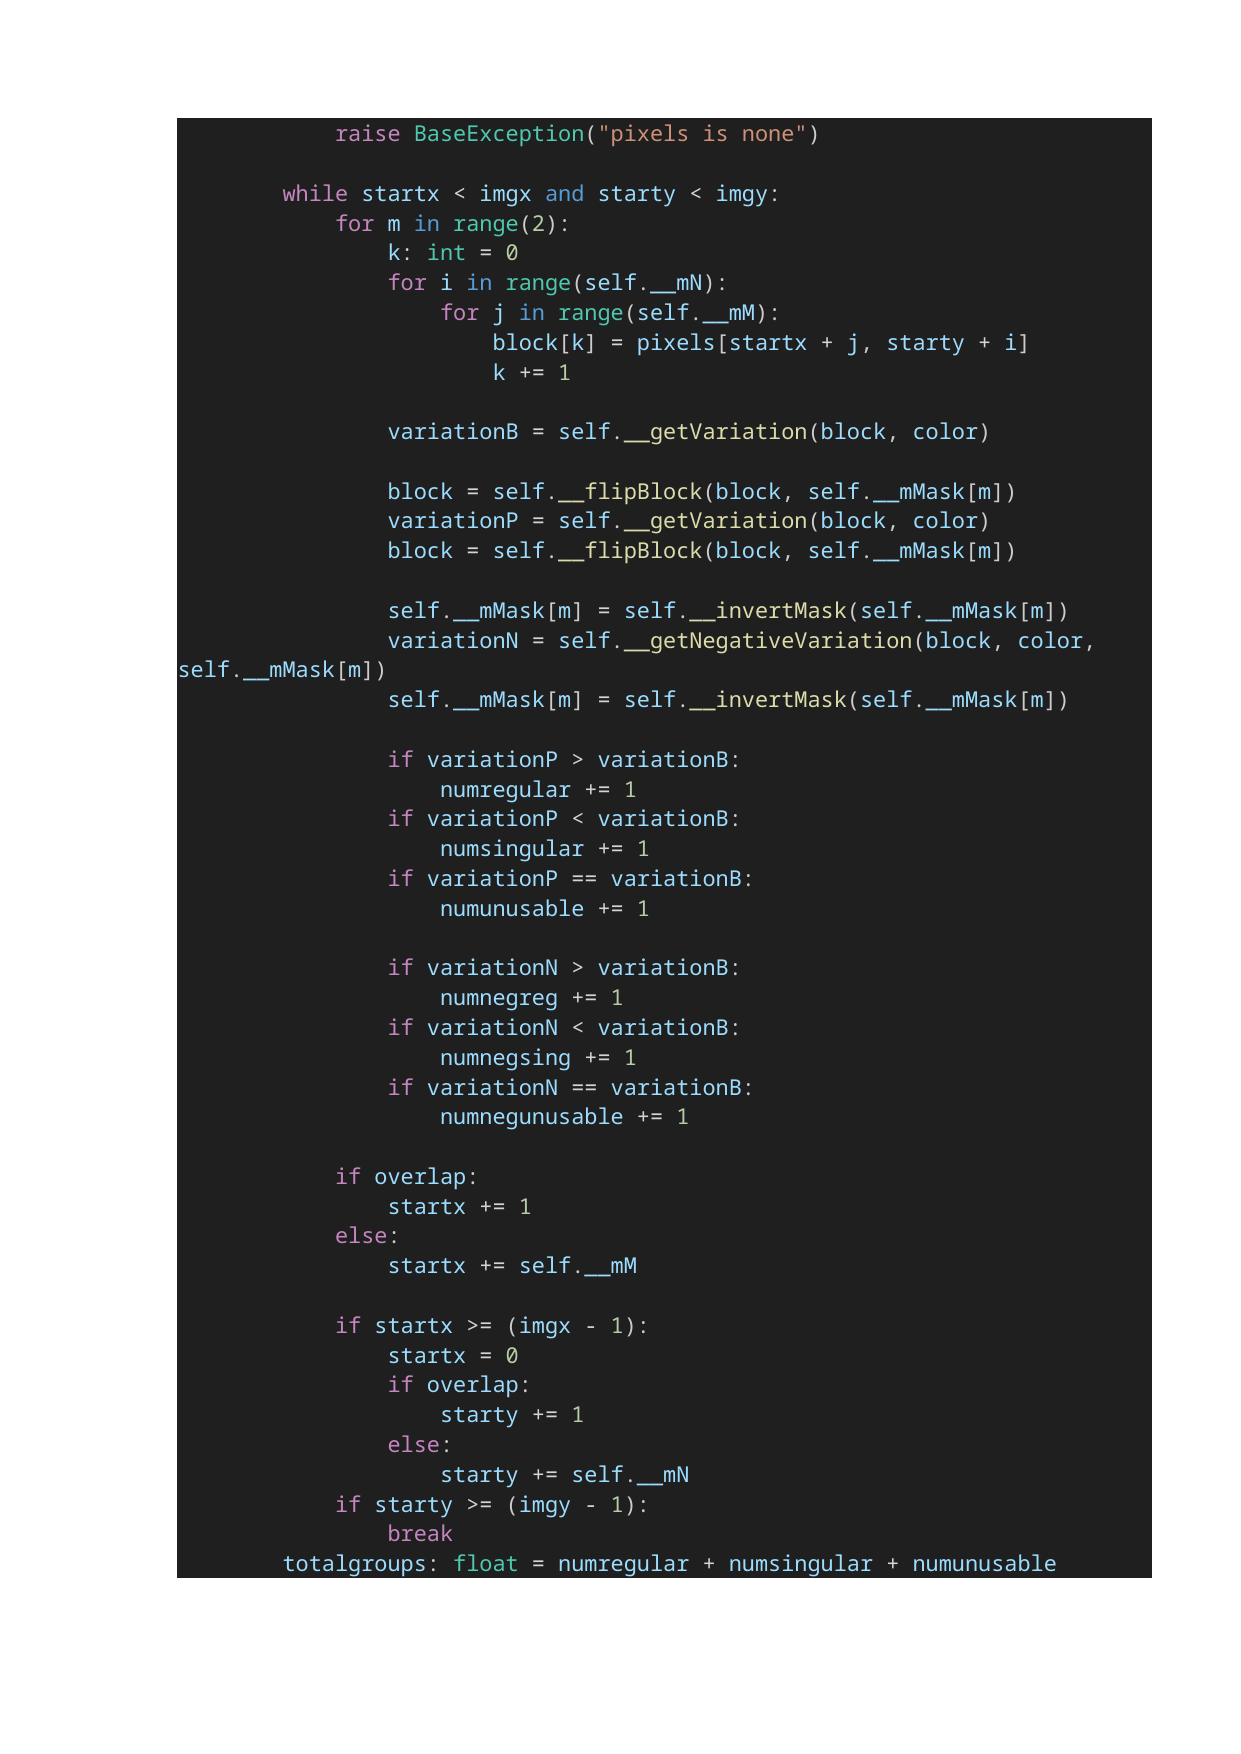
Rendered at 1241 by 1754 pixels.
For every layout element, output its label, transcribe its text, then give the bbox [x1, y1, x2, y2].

text numnegunusable += 1 [177, 1101, 1152, 1131]
text if starty >= (imgy - 1): [177, 1488, 1152, 1518]
text starty += 1 [177, 1399, 1152, 1429]
text if variationP == variationB: [177, 863, 1152, 893]
text numnegsing += 1 [177, 1042, 1152, 1071]
text startx += 1 [177, 1191, 1152, 1220]
text if variationP > variationB: [177, 744, 1152, 773]
text if overlap: [177, 1369, 1152, 1399]
text else: [177, 1220, 1152, 1250]
text self.__mMask[m] = self.__invertMask(self.__mMask[m]) [177, 595, 1152, 624]
text numregular += 1 [177, 773, 1152, 803]
text block[k] = pixels[startx + j, starty + i] [177, 327, 1152, 356]
text block = self.__flipBlock(block, self.__mMask[m]) [177, 476, 1152, 505]
text variationN = self.__getNegativeVariation(block, color, self.__mMask[m]) [177, 624, 1152, 684]
text self.__mMask[m] = self.__invertMask(self.__mMask[m]) [177, 684, 1152, 714]
text for m in range(2): [177, 207, 1152, 237]
text numsingular += 1 [177, 833, 1152, 863]
text k += 1 [177, 356, 1152, 386]
text if overlap: [177, 1161, 1152, 1191]
text for i in range(self.__mN): [177, 267, 1152, 297]
text variationB = self.__getVariation(block, color) [177, 416, 1152, 446]
text for j in range(self.__mM): [177, 297, 1152, 327]
text k: int = 0 [177, 237, 1152, 267]
text if variationP < variationB: [177, 803, 1152, 833]
text raise BaseException("pixels is none") [177, 118, 1152, 148]
text starty += self.__mN [177, 1459, 1152, 1488]
text if variationN > variationB: [177, 952, 1152, 982]
text startx += self.__mM [177, 1250, 1152, 1280]
text if startx >= (imgx - 1): [177, 1310, 1152, 1339]
text else: [177, 1429, 1152, 1459]
text if variationN < variationB: [177, 1012, 1152, 1042]
text startx = 0 [177, 1339, 1152, 1369]
text totalgroups: float = numregular + numsingular + numunusable [177, 1548, 1152, 1578]
text numnegreg += 1 [177, 982, 1152, 1012]
text numunusable += 1 [177, 893, 1152, 922]
text block = self.__flipBlock(block, self.__mMask[m]) [177, 535, 1152, 565]
text if variationN == variationB: [177, 1071, 1152, 1101]
text variationP = self.__getVariation(block, color) [177, 505, 1152, 535]
text while startx < imgx and starty < imgy: [177, 178, 1152, 207]
text break [177, 1518, 1152, 1548]
